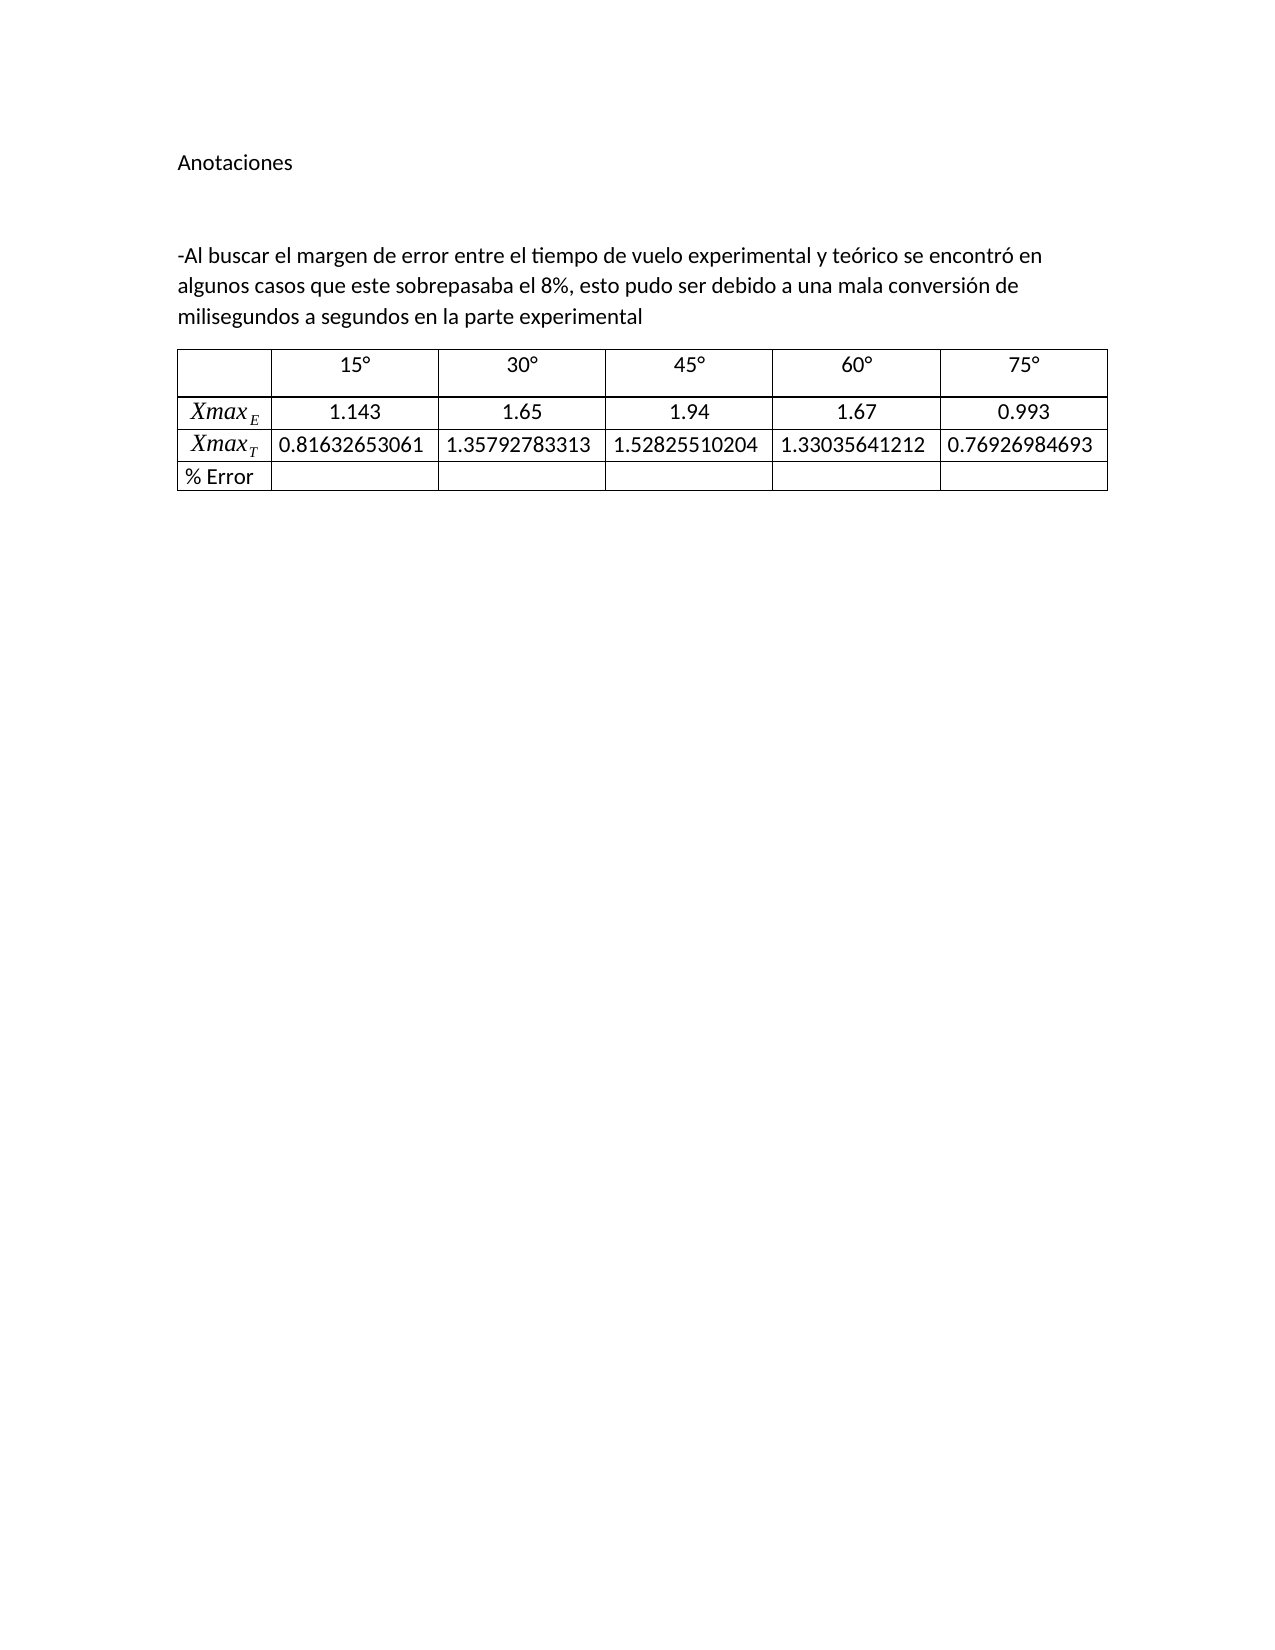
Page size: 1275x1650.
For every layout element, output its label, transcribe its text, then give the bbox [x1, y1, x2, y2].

table_header 75° [941, 350, 1107, 396]
table_cell 0.76926984693 [941, 430, 1107, 461]
table_header 45° [606, 350, 772, 396]
table_cell [178, 398, 271, 429]
table_cell 1.33035641212 [773, 430, 940, 461]
table_cell 1.35792783313 [439, 430, 605, 461]
table_header [178, 350, 271, 396]
table_header 30° [439, 350, 605, 396]
table_header 60° [773, 350, 940, 396]
table_cell 1.143 [272, 398, 438, 429]
table_cell 1.52825510204 [606, 430, 772, 461]
table_cell [941, 462, 1107, 490]
table_cell 1.65 [439, 398, 605, 429]
table_cell [773, 462, 940, 490]
table_cell [606, 462, 772, 490]
table_cell [439, 462, 605, 490]
table_cell % Error [178, 462, 271, 490]
table_cell 1.67 [773, 398, 940, 429]
table_header 15° [272, 350, 438, 396]
table_cell 1.94 [606, 398, 772, 429]
table_cell 0.81632653061 [272, 430, 438, 461]
table_cell 0.993 [941, 398, 1107, 429]
table_cell [272, 462, 438, 490]
text Anotaciones [177, 148, 1098, 176]
table_cell [178, 430, 271, 461]
text -Al buscar el margen de error entre el tiempo de vuelo experimental y teórico se encontró en algunos casos que este sobrepasaba el 8%, esto pudo ser debido a una mala conversión de milisegundos a segundos en la parte experimental [177, 241, 1098, 330]
